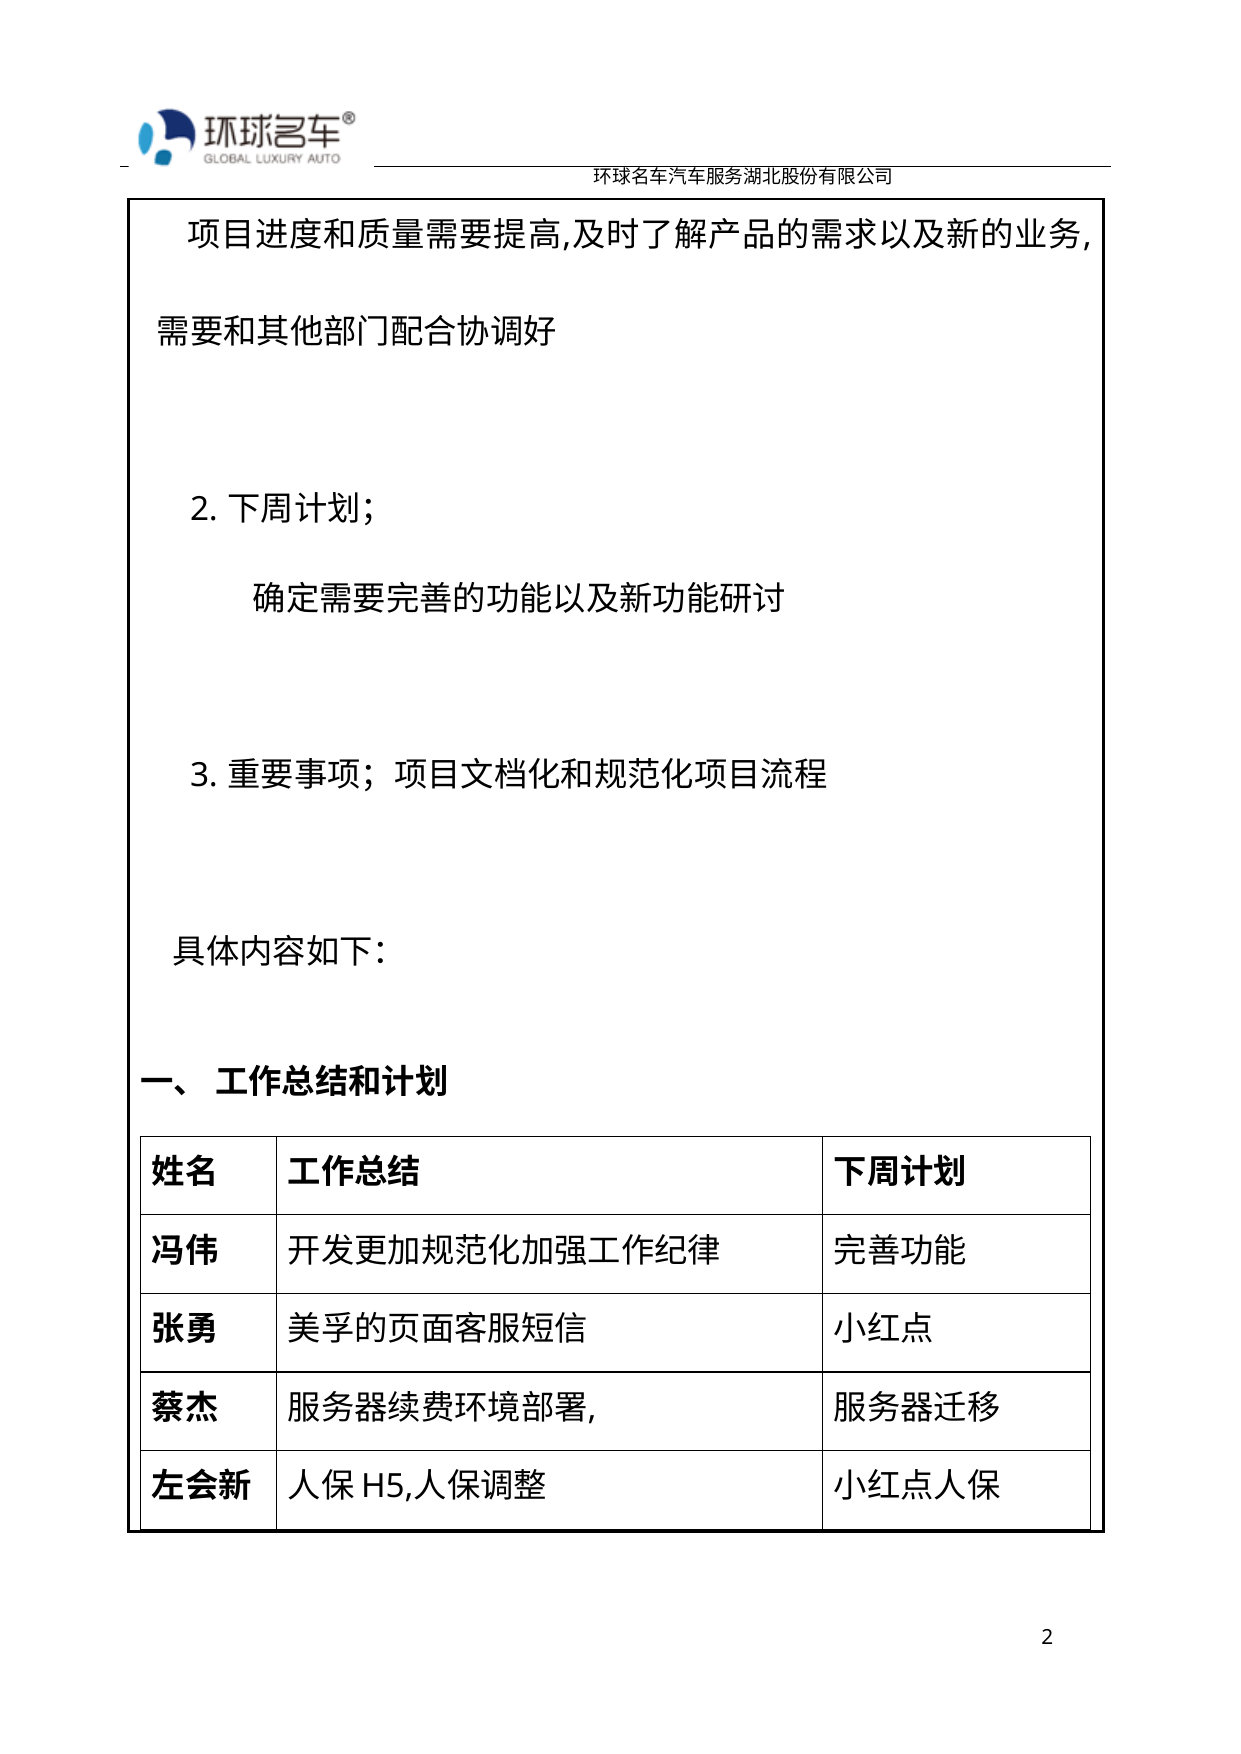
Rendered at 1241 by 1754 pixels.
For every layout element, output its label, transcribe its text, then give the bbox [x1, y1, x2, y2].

picture [128, 88, 374, 184]
